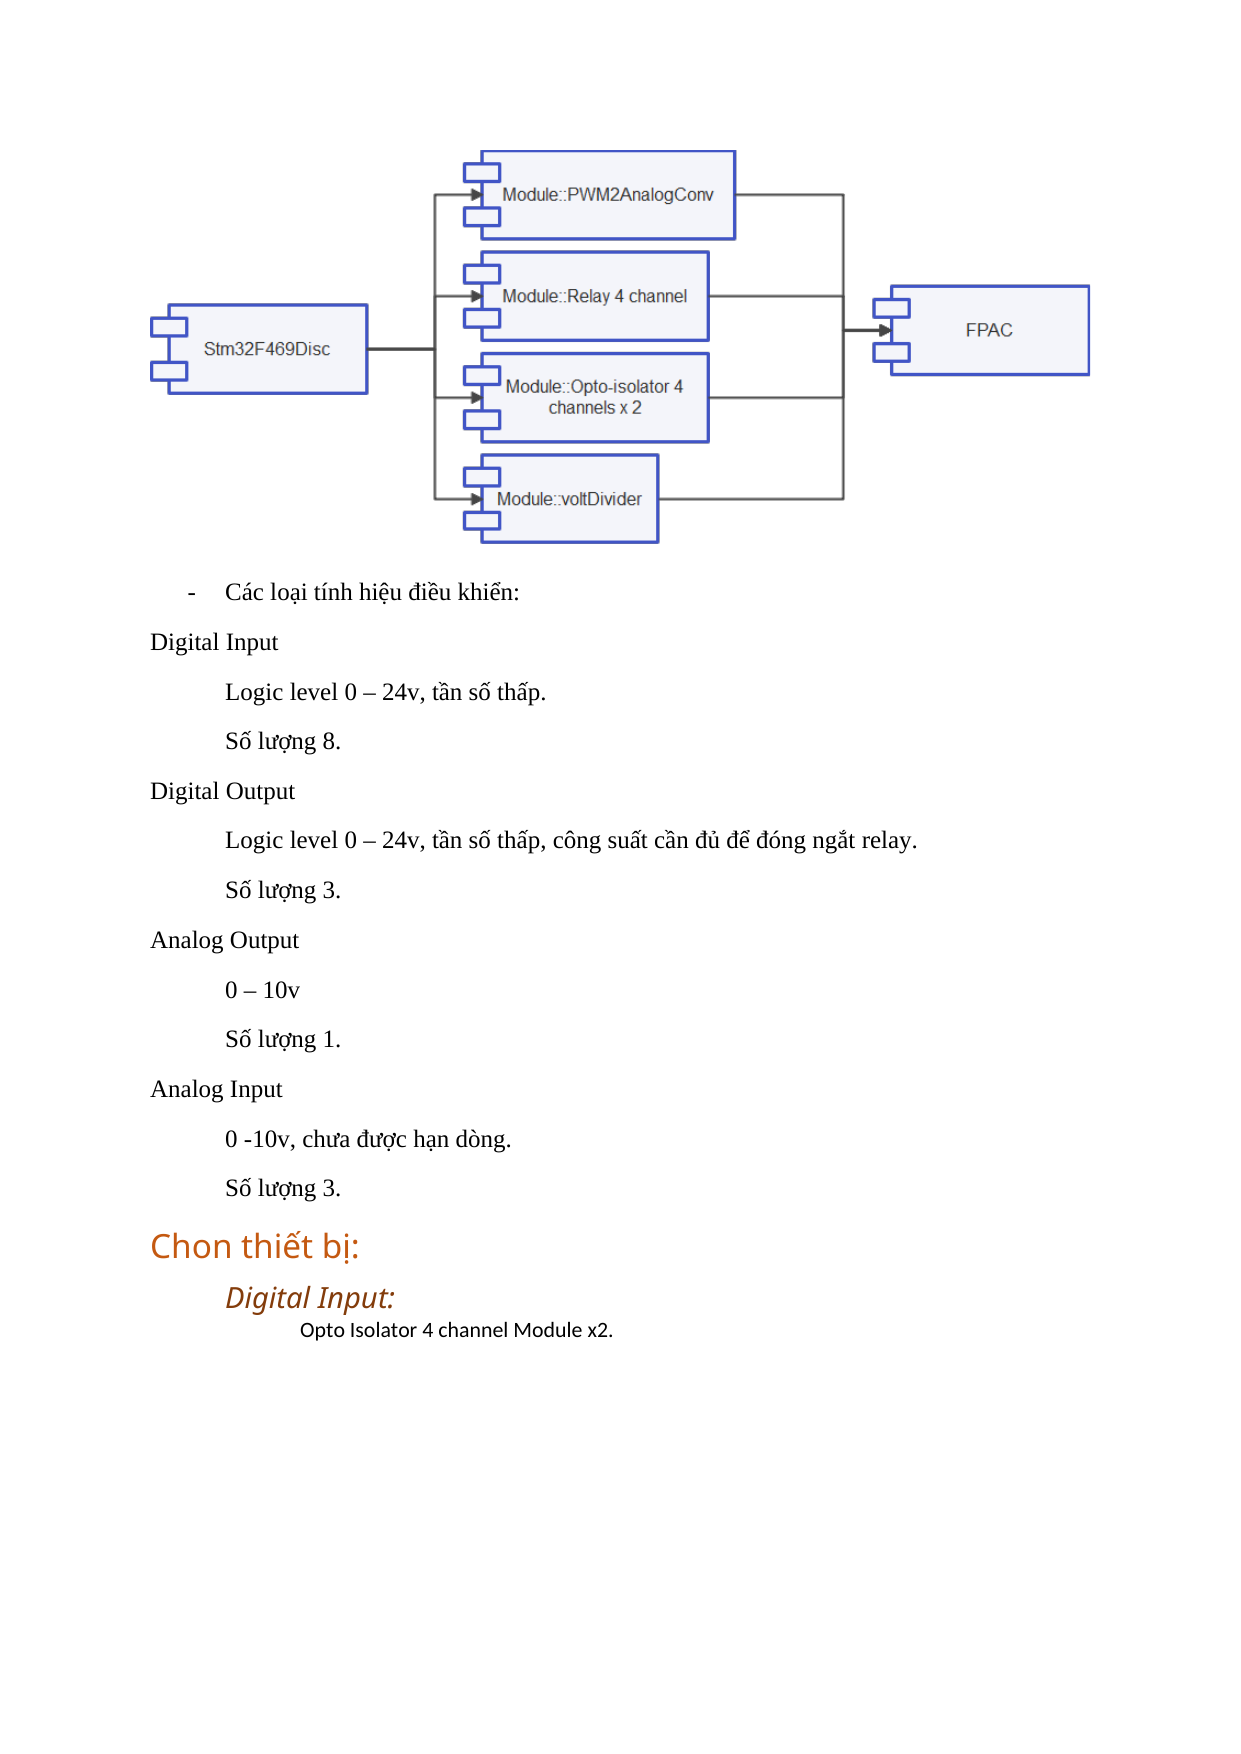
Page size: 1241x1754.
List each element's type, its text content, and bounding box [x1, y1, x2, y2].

text Analog Output [150, 925, 1090, 954]
text Số lượng 3. [150, 1173, 1090, 1202]
picture [150, 150, 1091, 545]
list Các loại tính hiệu điều khiển: [187, 577, 1090, 606]
text Số lượng 1. [150, 1024, 1090, 1053]
text Analog Input [150, 1074, 1090, 1103]
text Số lượng 8. [150, 726, 1090, 755]
text 0 – 10v [150, 975, 1090, 1003]
text Số lượng 3. [150, 875, 1090, 904]
text Opto Isolator 4 channel Module x2. [150, 1317, 1090, 1343]
text Digital Output [150, 776, 1090, 805]
text Logic level 0 – 24v, tần số thấp. [150, 677, 1090, 705]
text 0 -10v, chưa được hạn dòng. [150, 1124, 1090, 1152]
text Logic level 0 – 24v, tần số thấp, công suất cần đủ để đóng ngắt relay. [150, 826, 1090, 854]
subtitle Digital Input: [150, 1277, 1090, 1317]
subtitle Chon thiết bị: [150, 1223, 1090, 1268]
text Digital Input [150, 627, 1090, 656]
